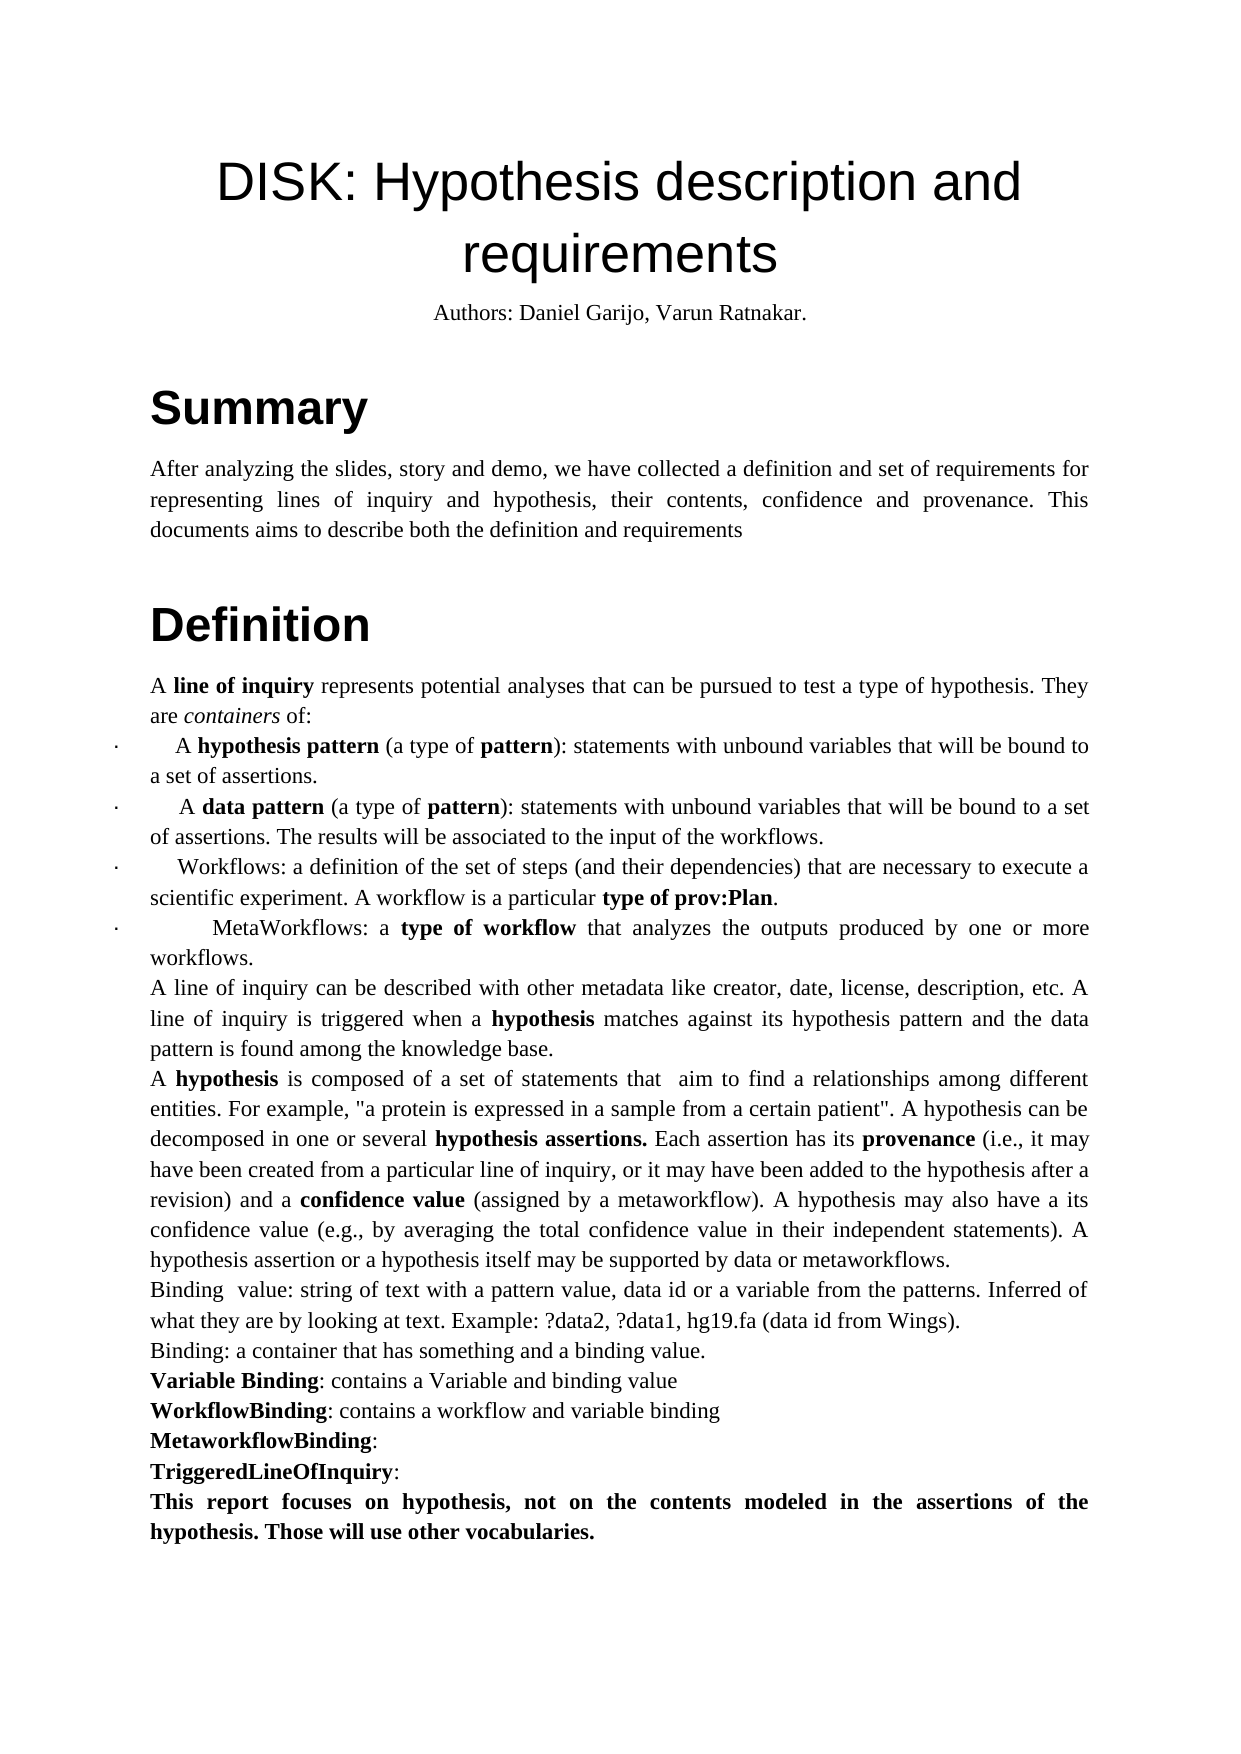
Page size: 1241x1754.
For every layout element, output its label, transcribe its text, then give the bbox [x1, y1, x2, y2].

text Binding value: string of text with a pattern value, data id or a variable from the patterns. Inferred of what they are by looking at text. Example: ?data2, ?data1, hg19.fa (data id from Wings). [150, 1276, 1090, 1333]
text · MetaWorkflows: a type of workflow that analyzes the outputs produced by one or more workflows. [112, 914, 1090, 971]
text Variable Binding: contains a Variable and binding value [150, 1367, 1090, 1393]
subtitle Summary [150, 379, 1090, 435]
text TriggeredLineOfInquiry: [150, 1458, 1090, 1484]
text · Workflows: a definition of the set of steps (and their dependencies) that are necessary to execute a scientific experiment. A workflow is a particular type of prov:Plan. [112, 853, 1090, 910]
text · A data pattern (a type of pattern): statements with unbound variables that will be bound to a set of assertions. The results will be associated to the input of the workflows. [112, 793, 1090, 849]
title DISK: Hypothesis description and requirements [150, 150, 1090, 284]
text Authors: Daniel Garijo, Varun Ratnakar. [150, 299, 1090, 326]
text · A hypothesis pattern (a type of pattern): statements with unbound variables that will be bound to a set of assertions. [112, 732, 1090, 789]
text A line of inquiry can be described with other metadata like creator, date, license, description, etc. A line of inquiry is triggered when a hypothesis matches against its hypothesis pattern and the data pattern is found among the knowledge base. [150, 974, 1090, 1061]
text Binding: a container that has something and a binding value. [150, 1337, 1090, 1363]
text After analyzing the slides, story and demo, we have collected a definition and set of requirements for representing lines of inquiry and hypothesis, their contents, confidence and provenance. This documents aims to describe both the definition and requirements [150, 455, 1090, 542]
text WorkflowBinding: contains a workflow and variable binding [150, 1397, 1090, 1424]
text MetaworkflowBinding: [150, 1427, 1090, 1454]
text A hypothesis is composed of a set of statements that aim to find a relationships among different entities. For example, "a protein is expressed in a sample from a certain patient". A hypothesis can be decomposed in one or several hypothesis assertions. Each assertion has its provenance (i.e., it may have been created from a particular line of inquiry, or it may have been added to the hypothesis after a revision) and a confidence value (assigned by a metaworkflow). A hypothesis may also have a its confidence value (e.g., by averaging the total confidence value in their independent statements). A hypothesis assertion or a hypothesis itself may be supported by data or metaworkflows. [150, 1065, 1090, 1273]
text This report focuses on hypothesis, not on the contents modeled in the assertions of the hypothesis. Those will use other vocabularies. [150, 1488, 1090, 1544]
text A line of inquiry represents potential analyses that can be pursued to test a type of hypothesis. They are containers of: [150, 672, 1090, 728]
subtitle Definition [150, 596, 1090, 651]
